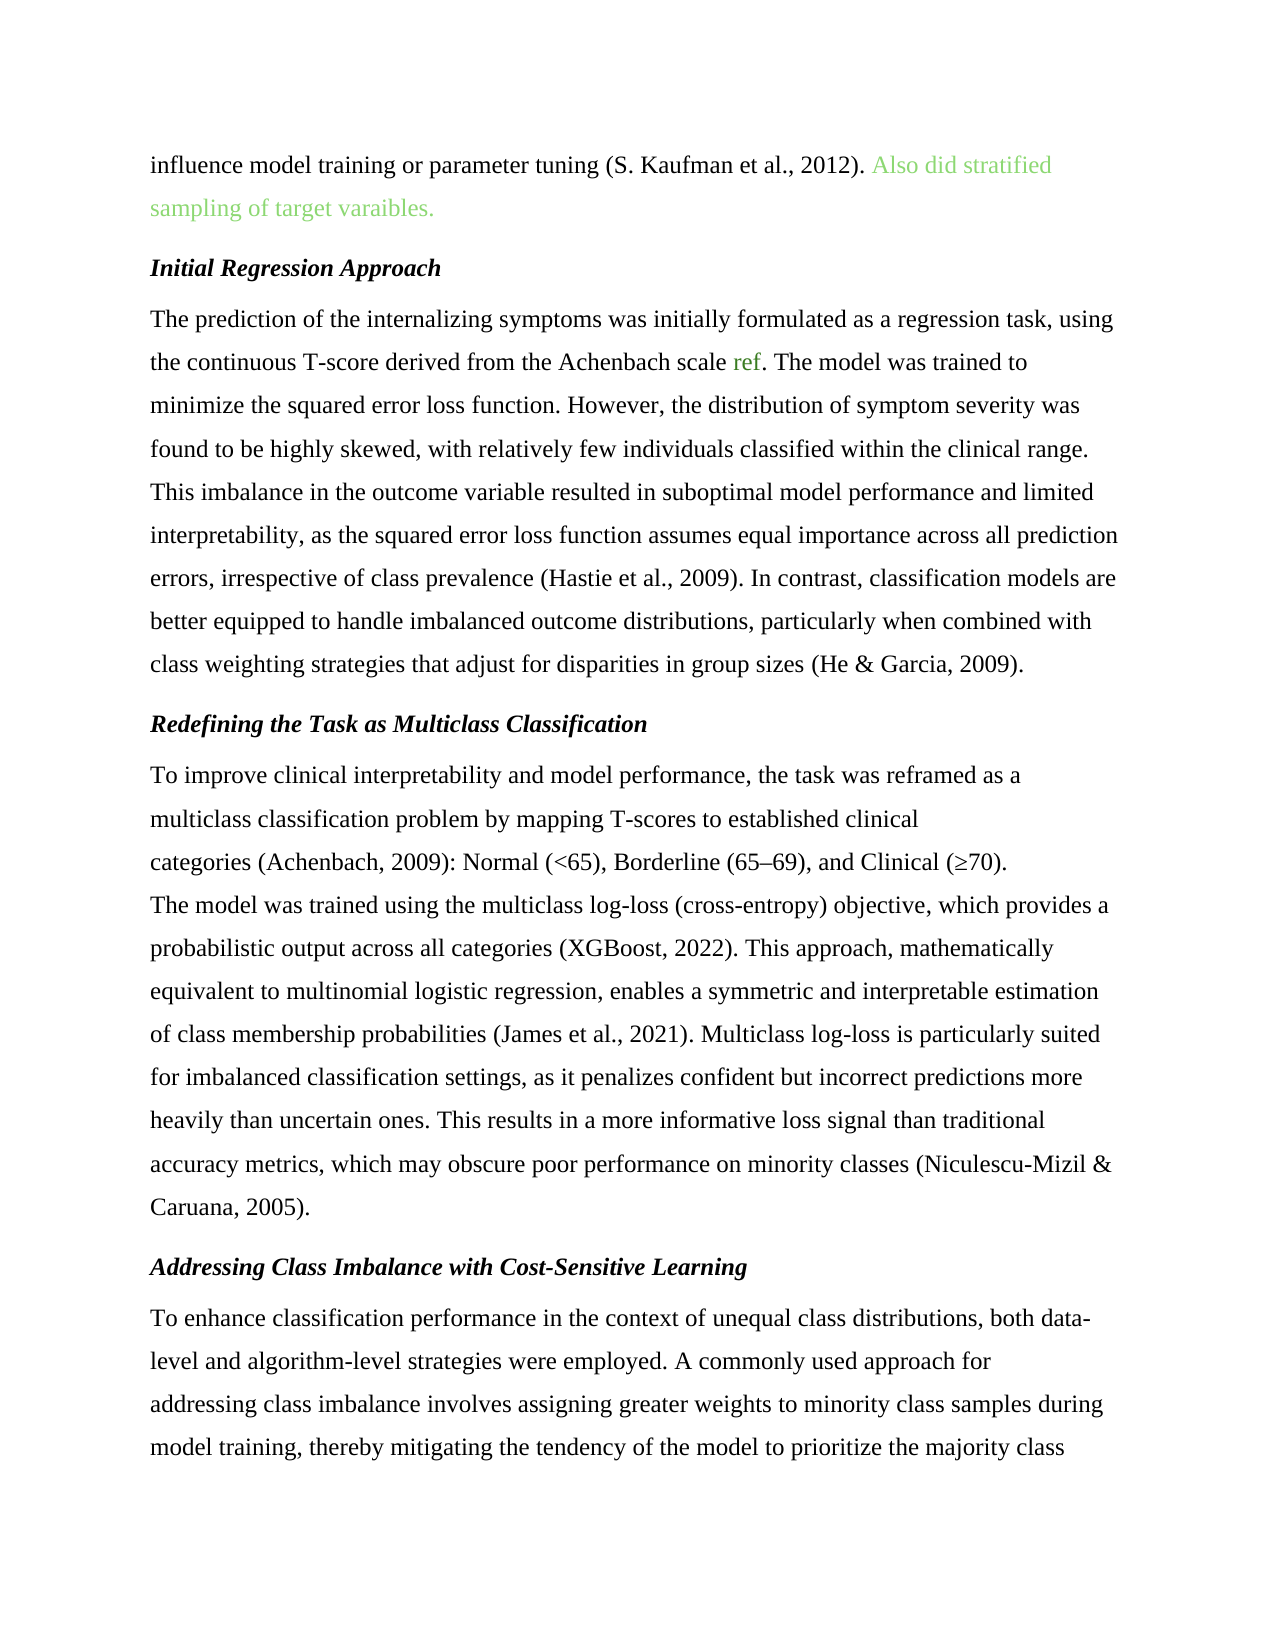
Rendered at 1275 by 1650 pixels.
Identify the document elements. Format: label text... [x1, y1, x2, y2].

text The model was trained using the multiclass log-loss (cross-entropy) objective, which provides a probabilistic output across all categories (XGBoost, 2022). This approach, mathematically equivalent to multinomial logistic regression, enables a symmetric and interpretable estimation of class membership probabilities (James et al., 2021). Multiclass log-loss is particularly suited for imbalanced classification settings, as it penalizes confident but incorrect predictions more heavily than uncertain ones. This results in a more informative loss signal than traditional accuracy metrics, which may obscure poor performance on minority classes (Niculescu-Mizil & Caruana, 2005). [150, 890, 1125, 1221]
text The prediction of the internalizing symptoms was initially formulated as a regression task, using the continuous T-score derived from the Achenbach scale ref. The model was trained to minimize the squared error loss function. However, the distribution of symptom severity was found to be highly skewed, with relatively few individuals classified within the clinical range. This imbalance in the outcome variable resulted in suboptimal model performance and limited interpretability, as the squared error loss function assumes equal importance across all prediction errors, irrespective of class prevalence (Hastie et al., 2009). In contrast, classification models are better equipped to handle imbalanced outcome distributions, particularly when combined with class weighting strategies that adjust for disparities in group sizes (He & Garcia, 2009). [150, 304, 1125, 678]
text Addressing Class Imbalance with Cost-Sensitive Learning [150, 1252, 1125, 1280]
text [150, 150, 1125, 222]
text Redefining the Task as Multiclass Classification [150, 709, 1125, 738]
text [150, 1303, 1125, 1461]
text To improve clinical interpretability and model performance, the task was reframed as a multiclass classification problem by mapping T-scores to established clinical categories (Achenbach, 2009): Normal (<65), Borderline (65–69), and Clinical (≥70). [150, 761, 1125, 876]
text Initial Regression Approach [150, 253, 1125, 282]
